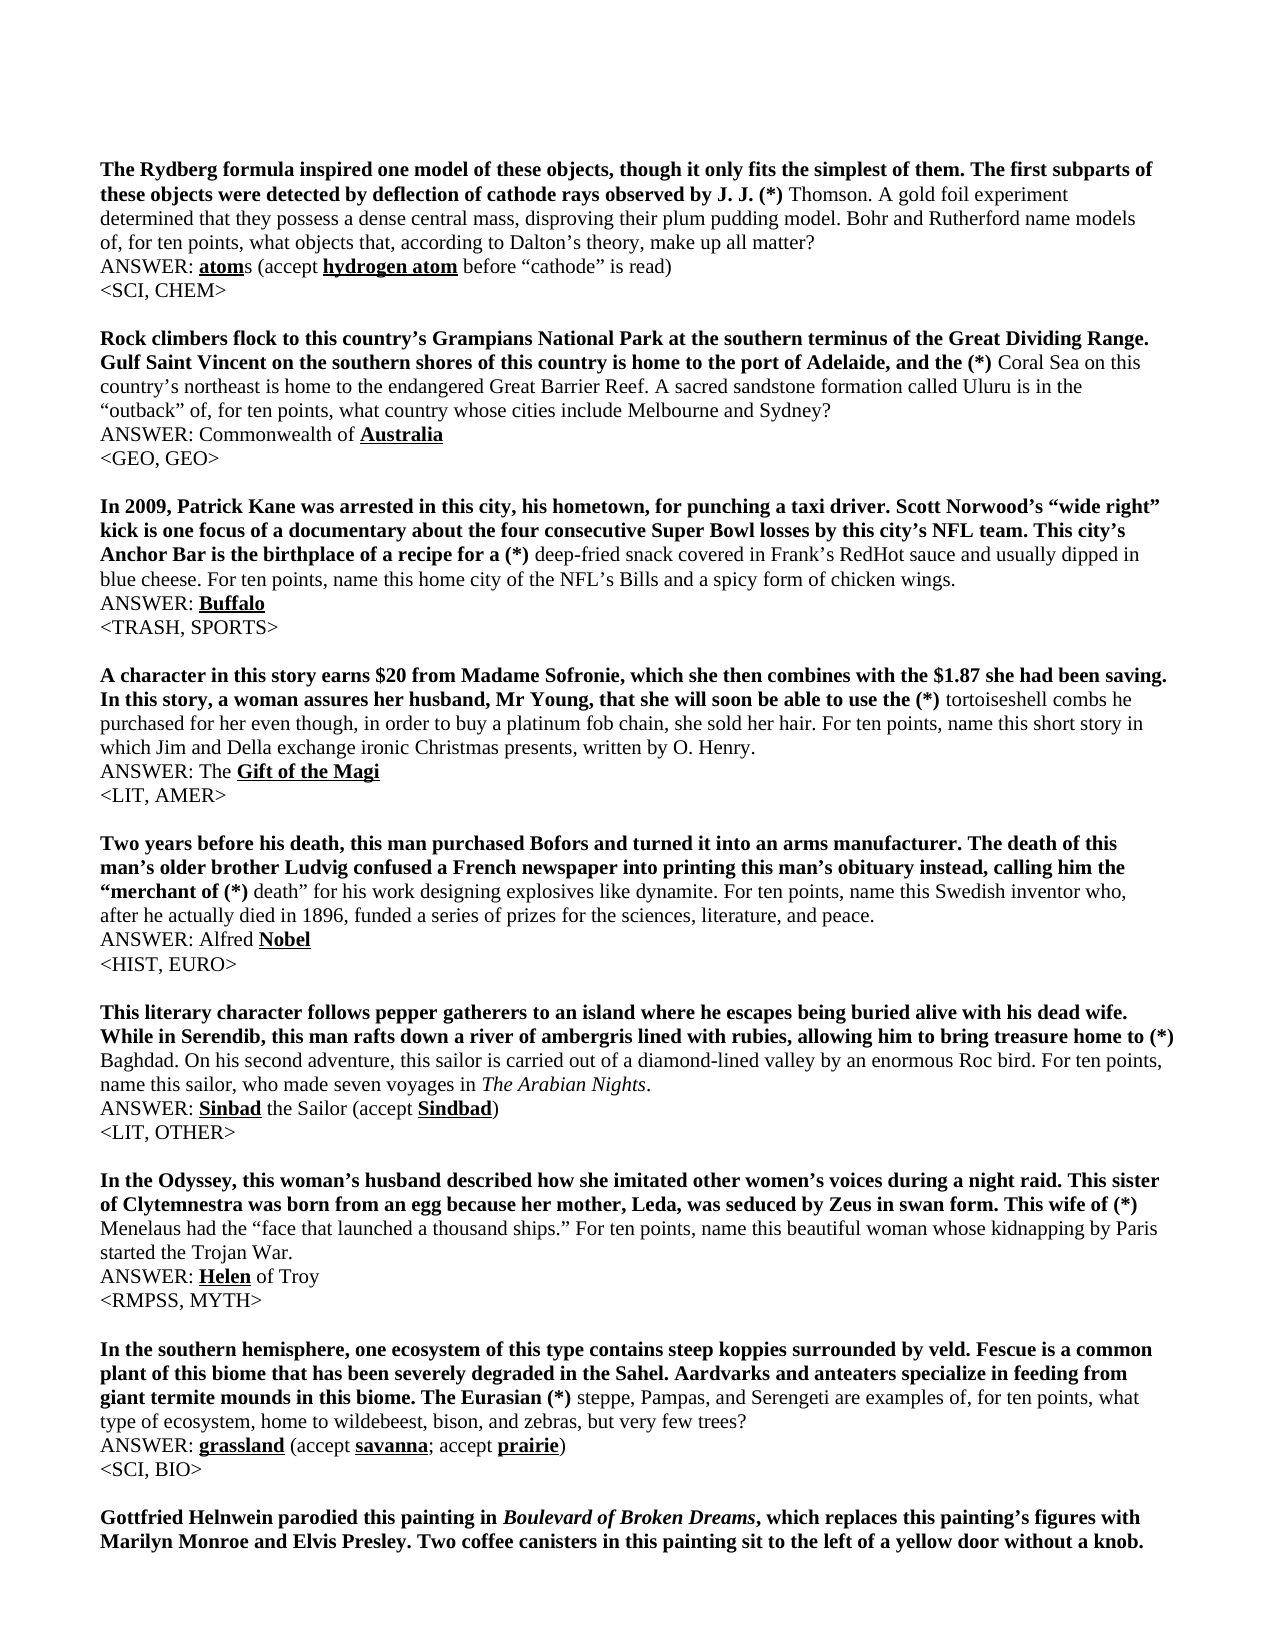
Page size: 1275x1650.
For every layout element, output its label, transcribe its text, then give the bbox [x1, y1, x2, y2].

text <RMPSS, MYTH> [100, 1288, 1175, 1312]
text ANSWER: The Gift of the Magi [100, 759, 1175, 783]
text This literary character follows pepper gatherers to an island where he escapes being buried alive with his dead wife. While in Serendib, this man rafts down a river of ambergris lined with rubies, allowing him to bring treasure home to (*) Baghdad. On his second adventure, this sailor is carried out of a diamond-lined valley by an enormous Roc bird. For ten points, name this sailor, who made seven voyages in The Arabian Nights. [100, 999, 1175, 1096]
text Rock climbers flock to this country’s Grampians National Park at the southern terminus of the Great Dividing Range. Gulf Saint Vincent on the southern shores of this country is home to the port of Adelaide, and the (*) Coral Sea on this country’s northeast is home to the endangered Great Barrier Reef. A sacred sandstone formation called Uluru is in the “outback” of, for ten points, what country whose cities include Melbourne and Sydney? [100, 326, 1163, 422]
text In the southern hemisphere, one ecosystem of this type contains steep koppies surrounded by veld. Fescue is a common plant of this biome that has been severely degraded in the Sahel. Aardvarks and anteaters specialize in feeding from giant termite mounds in this biome. The Eurasian (*) steppe, Pampas, and Serengeti are examples of, for ten points, what type of ecosystem, home to wildebeest, bison, and zebras, but very few trees? [100, 1336, 1163, 1433]
text <HIST, EURO> [100, 951, 1175, 976]
text ANSWER: Sinbad the Sailor (accept Sindbad) [100, 1096, 1175, 1120]
text <TRASH, SPORTS> [100, 614, 1175, 639]
text A character in this story earns $20 from Madame Sofronie, which she then combines with the $1.87 she had been saving. In this story, a woman assures her husband, Mr Young, that she will soon be able to use the (*) tortoiseshell combs he purchased for her even though, in order to buy a platinum fob chain, she sold her hair. For ten points, name this short story in which Jim and Della exchange ironic Christmas presents, written by O. Henry. [100, 663, 1175, 759]
text <LIT, OTHER> [100, 1120, 1175, 1144]
text <SCI, CHEM> [100, 278, 1175, 302]
text In 2009, Patrick Kane was arrested in this city, his hometown, for punching a taxi driver. Scott Norwood’s “wide right” kick is one focus of a documentary about the four consecutive Super Bowl losses by this city’s NFL team. This city’s Anchor Bar is the birthplace of a recipe for a (*) deep-fried snack covered in Frank’s RedHot sauce and usually dipped in blue cheese. For ten points, name this home city of the NFL’s Bills and a spicy form of chicken wings. [100, 494, 1175, 591]
text ANSWER: atoms (accept hydrogen atom before “cathode” is read) [100, 254, 1175, 278]
text ANSWER: Helen of Troy [100, 1264, 1175, 1288]
text <GEO, GEO> [100, 446, 1175, 470]
text The Rydberg formula inspired one model of these objects, though it only fits the simplest of them. The first subparts of these objects were detected by deflection of cathode rays observed by J. J. (*) Thomson. A gold foil experiment determined that they possess a dense central mass, disproving their plum pudding model. Bohr and Rutherford name models of, for ten points, what objects that, according to Dalton’s theory, make up all matter? [100, 157, 1163, 254]
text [100, 1505, 1163, 1553]
text ANSWER: Commonwealth of Australia [100, 422, 1175, 446]
text Two years before his death, this man purchased Bofors and turned it into an arms manufacturer. The death of this man’s older brother Ludvig confused a French newspaper into printing this man’s obituary instead, calling him the “merchant of (*) death” for his work designing explosives like dynamite. For ten points, name this Swedish inventor who, after he actually died in 1896, funded a series of prizes for the sciences, literature, and peace. [100, 831, 1163, 927]
text In the Odyssey, this woman’s husband described how she imitated other women’s voices during a night raid. This sister of Clytemnestra was born from an egg because her mother, Leda, was seduced by Zeus in swan form. This wife of (*) Menelaus had the “face that launched a thousand ships.” For ten points, name this beautiful woman whose kidnapping by Paris started the Trojan War. [100, 1168, 1163, 1264]
text ANSWER: Buffalo [100, 591, 1175, 614]
text <SCI, BIO> [100, 1457, 1175, 1481]
text ANSWER: grassland (accept savanna; accept prairie) [100, 1433, 1175, 1457]
text <LIT, AMER> [100, 783, 1175, 807]
text ANSWER: Alfred Nobel [100, 927, 1175, 951]
